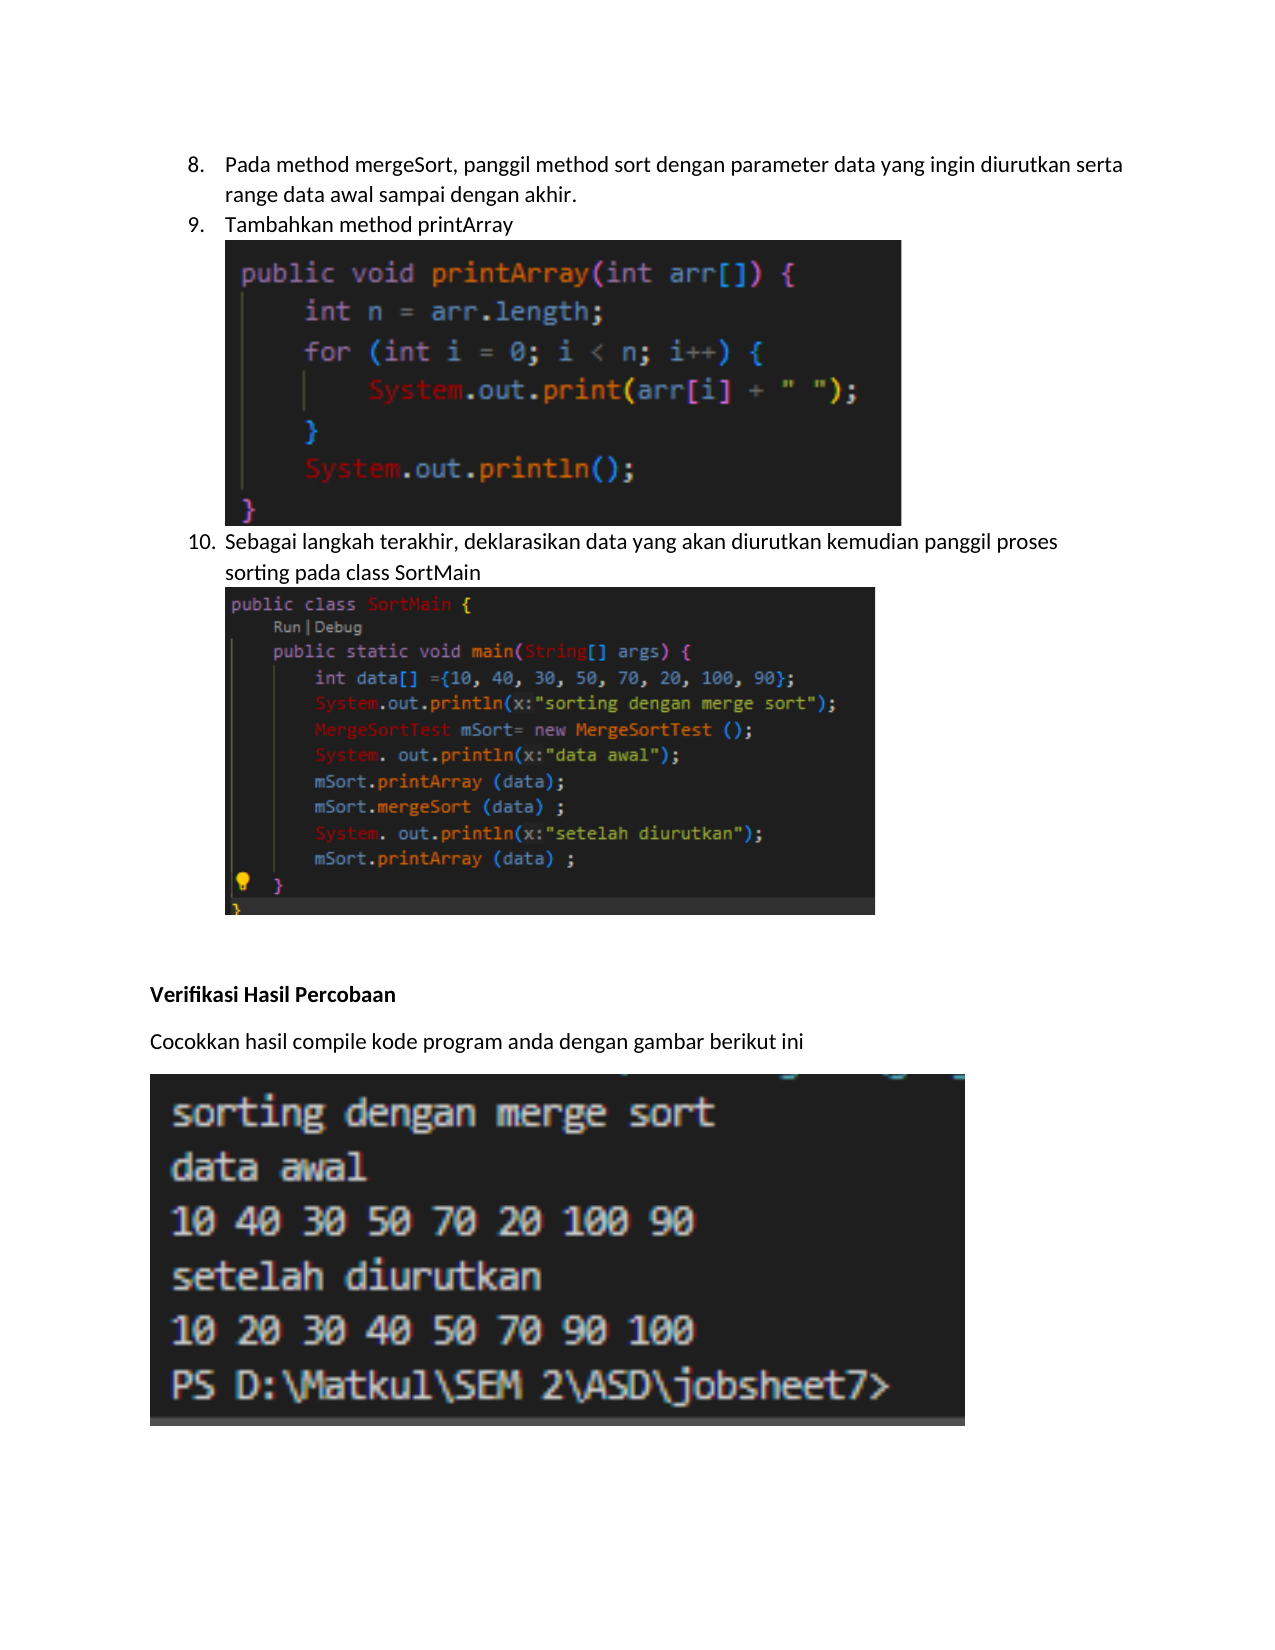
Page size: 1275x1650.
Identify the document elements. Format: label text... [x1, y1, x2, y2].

list Sebagai langkah terakhir, deklarasikan data yang akan diurutkan kemudian panggil proses sorting pada class SortMain [187, 527, 1125, 586]
text Verifikasi Hasil Percobaan [150, 980, 1125, 1008]
picture [150, 1074, 965, 1426]
list Pada method mergeSort, panggil method sort dengan parameter data yang ingin diurutkan serta range data awal sampai dengan akhir. [187, 150, 1125, 208]
picture [225, 587, 876, 915]
text Cocokkan hasil compile kode program anda dengan gambar berikut ini [150, 1027, 1125, 1055]
picture [225, 240, 902, 526]
list Tambahkan method printArray [187, 210, 1125, 238]
